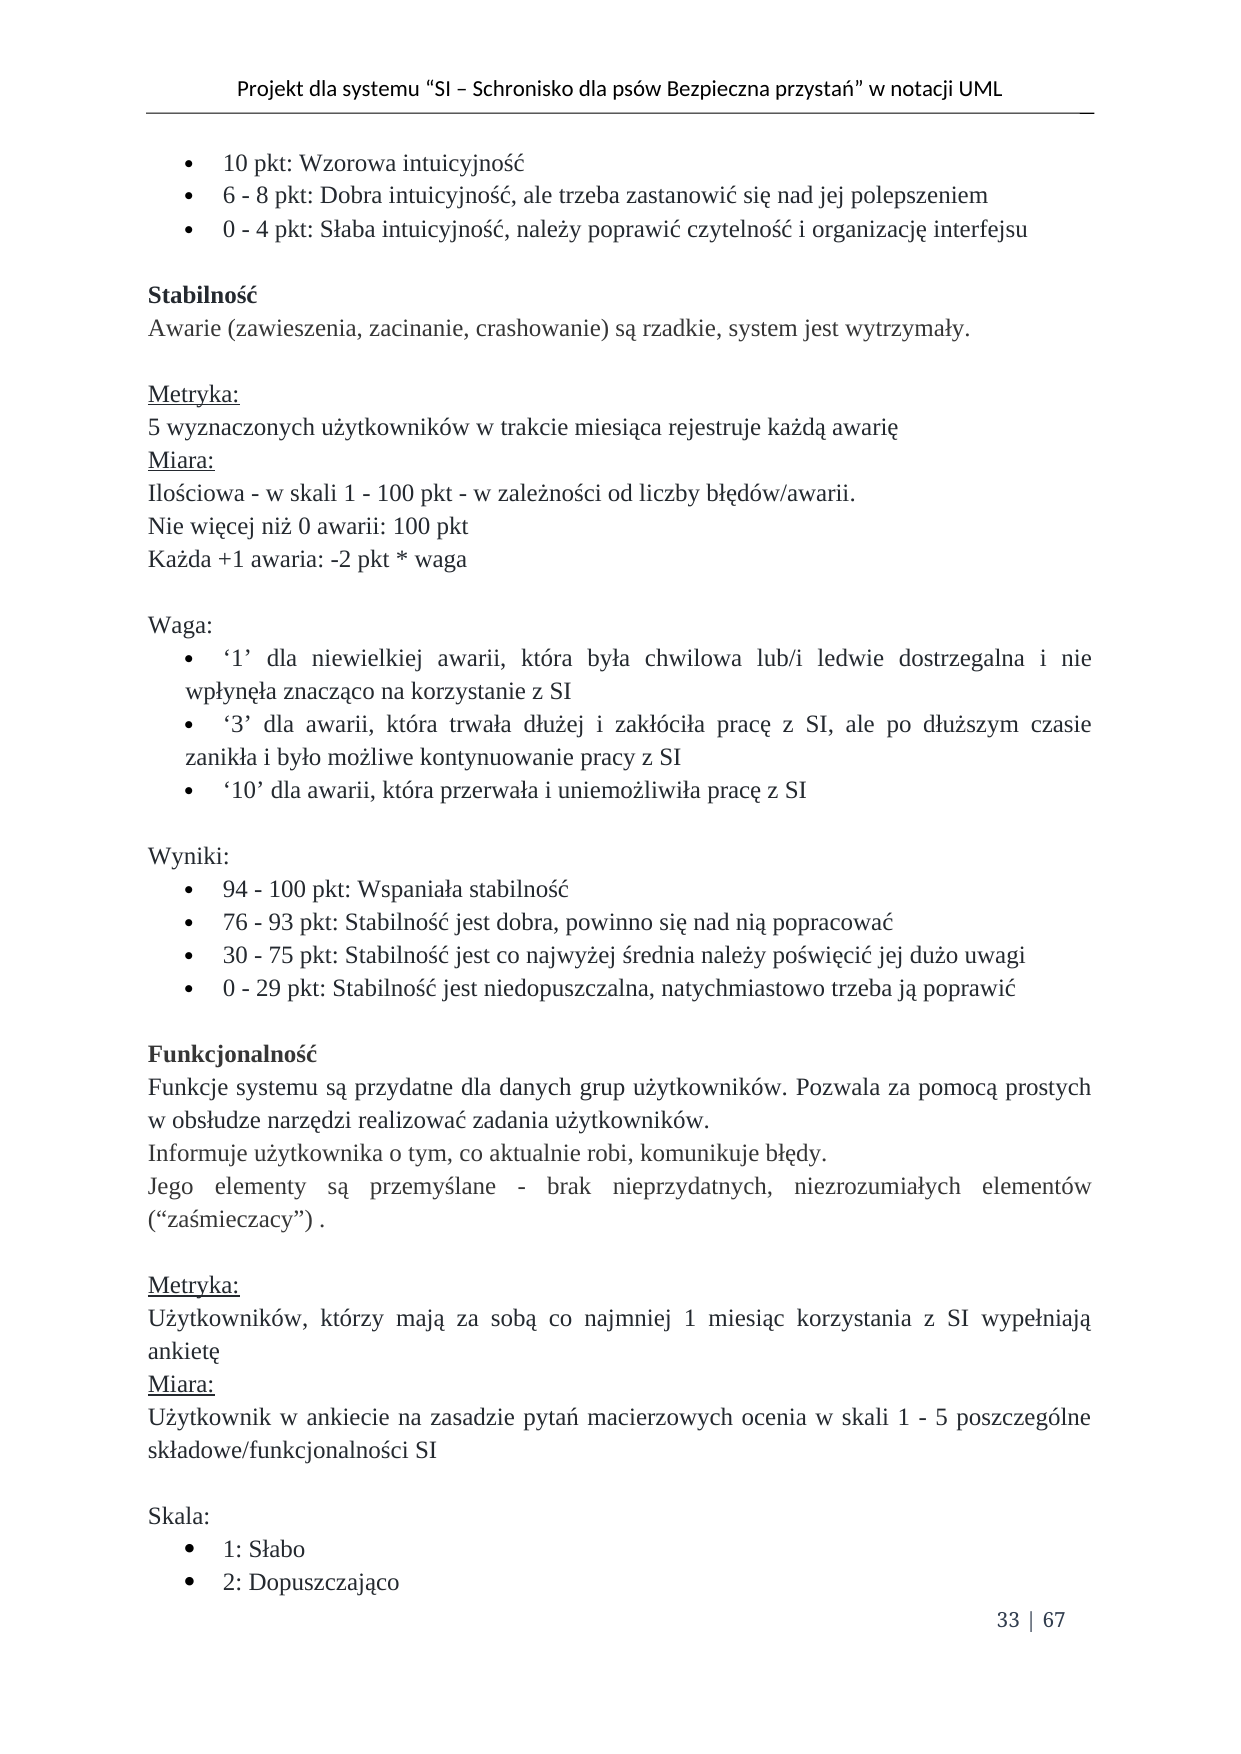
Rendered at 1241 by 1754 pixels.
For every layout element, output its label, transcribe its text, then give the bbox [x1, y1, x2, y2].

text Użytkownik w ankiecie na zasadzie pytań macierzowych ocenia w skali 1 - 5 poszczególne składowe/funkcjonalności SI [148, 1402, 1093, 1464]
text Informuje użytkownika o tym, co aktualnie robi, komunikuje błędy. [148, 1138, 1093, 1167]
list 10 pkt: Wzorowa intuicyjność [185, 148, 1093, 176]
text Awarie (zawieszenia, zacinanie, crashowanie) są rzadkie, system jest wytrzymały. [148, 313, 1093, 341]
list ‘1’ dla niewielkiej awarii, która była chwilowa lub/i ledwie dostrzegalna i nie wpłynęła znacząco na korzystanie z SI [185, 643, 1093, 705]
text Wyniki: [148, 841, 1093, 870]
list 0 - 4 pkt: Słaba intuicyjność, należy poprawić czytelność i organizację interfejsu [185, 214, 1093, 242]
text Funkcjonalność [148, 1039, 1093, 1068]
list 2: Dopuszczająco [185, 1567, 1093, 1596]
text Stabilność [148, 280, 1093, 308]
list 76 - 93 pkt: Stabilność jest dobra, powinno się nad nią popracować [185, 907, 1093, 936]
text Użytkowników, którzy mają za sobą co najmniej 1 miesiąc korzystania z SI wypełniają ankietę [148, 1303, 1093, 1365]
list 0 - 29 pkt: Stabilność jest niedopuszczalna, natychmiastowo trzeba ją poprawić [185, 973, 1093, 1002]
text 5 wyznaczonych użytkowników w trakcie miesiąca rejestruje każdą awarię [148, 412, 1093, 441]
list 1: Słabo [185, 1534, 1093, 1563]
text Miara: [148, 1369, 1093, 1398]
text Metryka: [148, 1270, 1093, 1299]
list ‘10’ dla awarii, która przerwała i uniemożliwiła pracę z SI [185, 775, 1093, 804]
list ‘3’ dla awarii, która trwała dłużej i zakłóciła pracę z SI, ale po dłuższym czasie zanikła i było możliwe kontynuowanie pracy z SI [185, 709, 1093, 771]
text Ilościowa - w skali 1 - 100 pkt - w zależności od liczby błędów/awarii. [148, 478, 1093, 507]
text Skala: [148, 1501, 1093, 1530]
text Funkcje systemu są przydatne dla danych grup użytkowników. Pozwala za pomocą prostych w obsłudze narzędzi realizować zadania użytkowników. [148, 1072, 1093, 1134]
list 6 - 8 pkt: Dobra intuicyjność, ale trzeba zastanowić się nad jej polepszeniem [185, 181, 1093, 209]
text Miara: [148, 445, 1093, 473]
text Waga: [148, 610, 1093, 639]
text Metryka: [148, 379, 1093, 407]
text Jego elementy są przemyślane - brak nieprzydatnych, niezrozumiałych elementów (“zaśmieczacy”) . [148, 1171, 1093, 1233]
text Nie więcej niż 0 awarii: 100 pkt [148, 511, 1093, 539]
text Każda +1 awaria: -2 pkt * waga [148, 544, 1093, 573]
list 94 - 100 pkt: Wspaniała stabilność [185, 874, 1093, 903]
list 30 - 75 pkt: Stabilność jest co najwyżej średnia należy poświęcić jej dużo uwagi [185, 940, 1093, 969]
